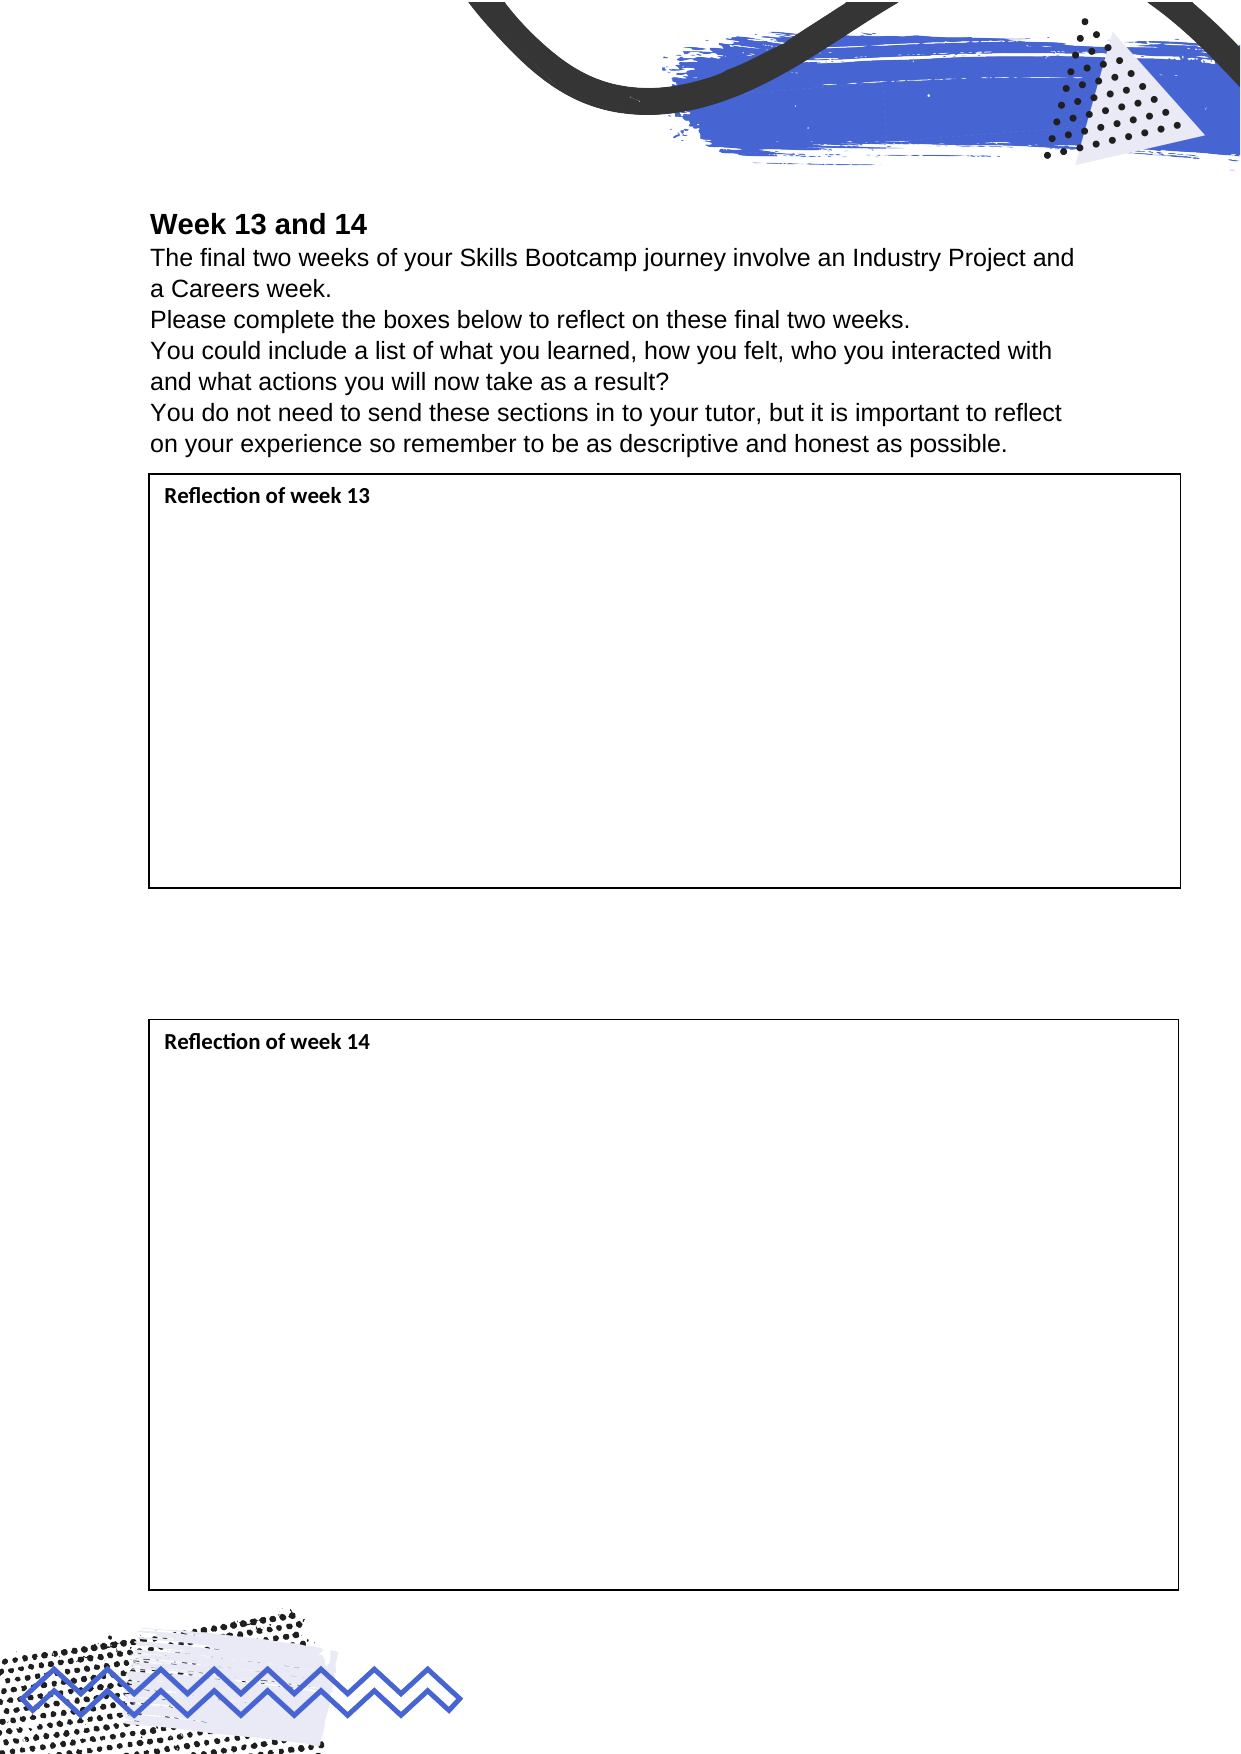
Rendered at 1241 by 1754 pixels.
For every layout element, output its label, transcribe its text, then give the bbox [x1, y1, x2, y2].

picture [0, 1576, 1241, 1754]
picture [0, 2, 1241, 181]
text You do not need to send these sections in to your tutor, but it is important to reflect on your experience so remember to be as descriptive and honest as possible. [150, 398, 1090, 458]
text Week 13 and 14 [150, 207, 1090, 240]
text You could include a list of what you learned, how you felt, who you interacted with and what actions you will now take as a result? [150, 336, 1090, 396]
text The final two weeks of your Skills Bootcamp journey involve an Industry Project and a Careers week. [150, 243, 1090, 303]
text Please complete the boxes below to reflect on these final two weeks. [150, 305, 1090, 334]
